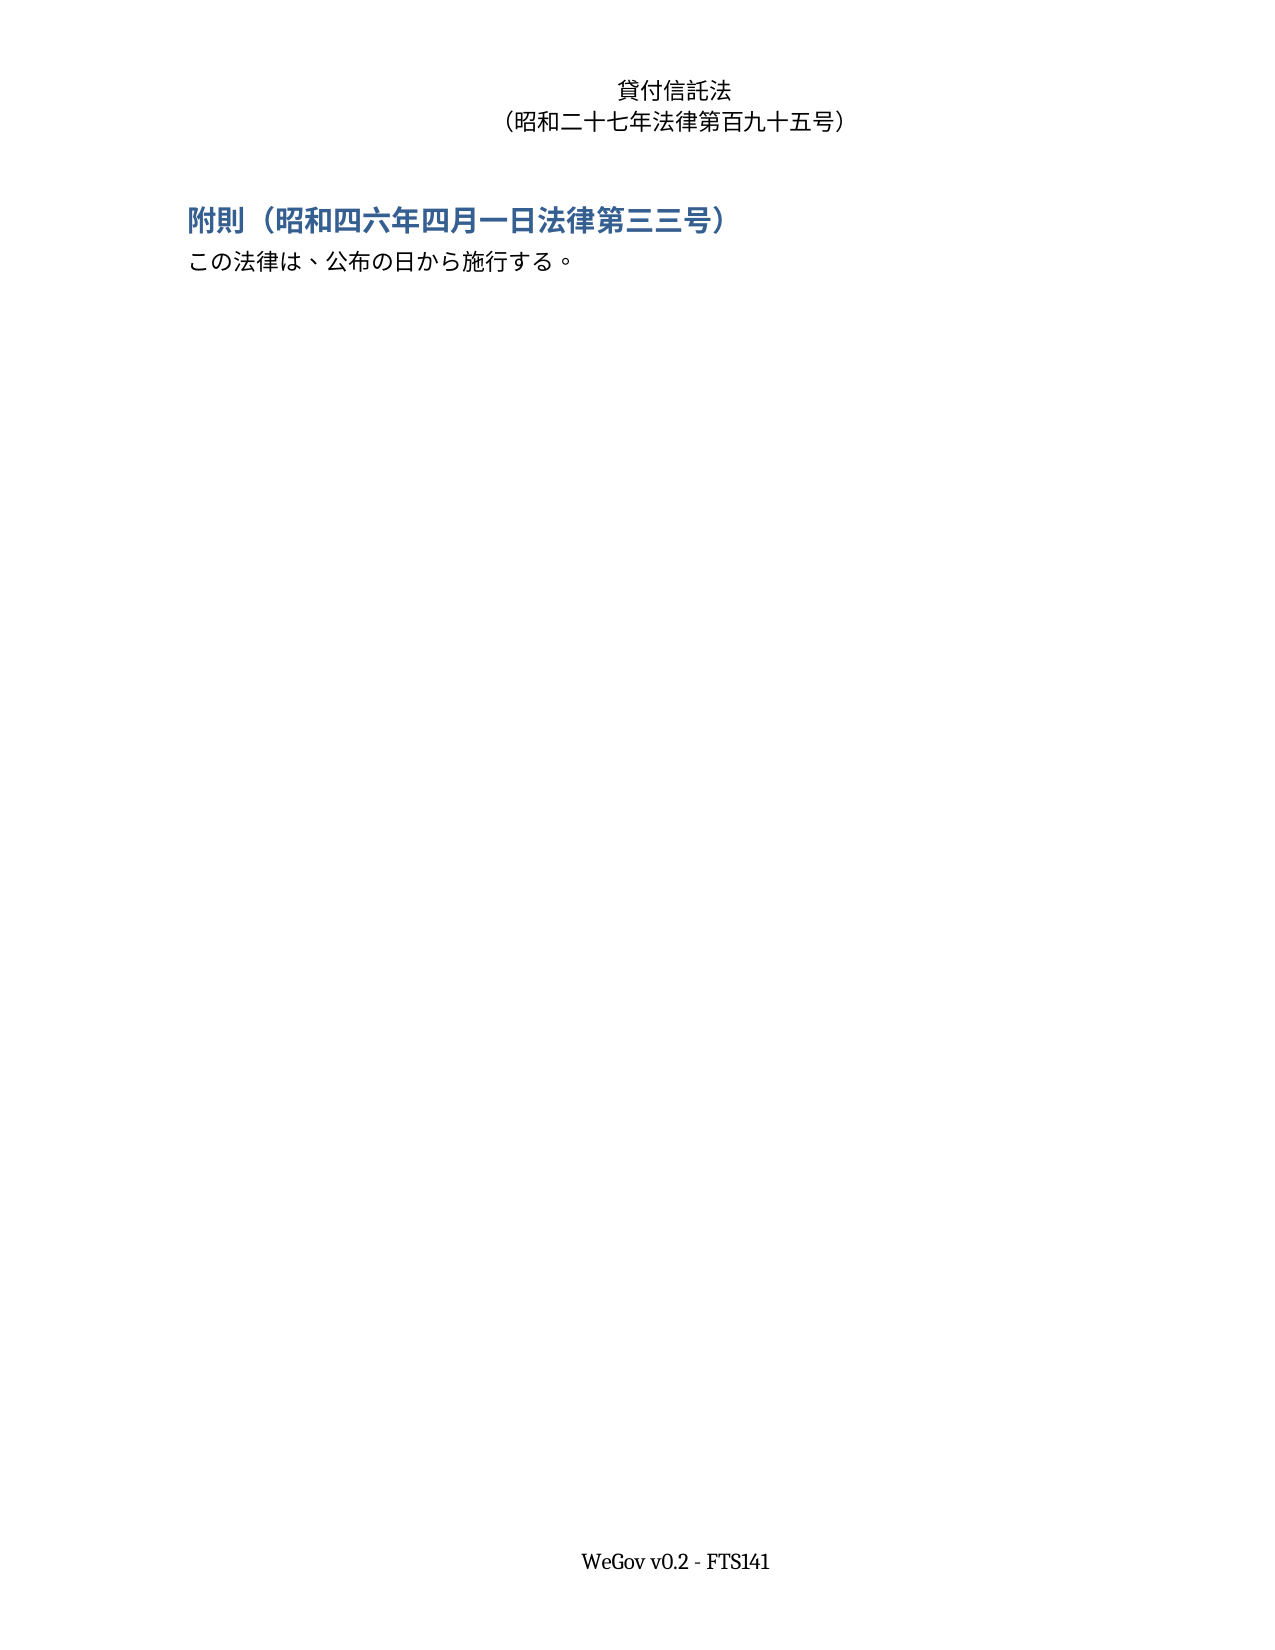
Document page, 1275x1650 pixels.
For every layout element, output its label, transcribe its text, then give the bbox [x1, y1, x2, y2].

subtitle 附則（昭和四六年四月一日法律第三三号） [187, 200, 1087, 240]
text この法律は、公布の日から施行する。 [187, 246, 1087, 277]
